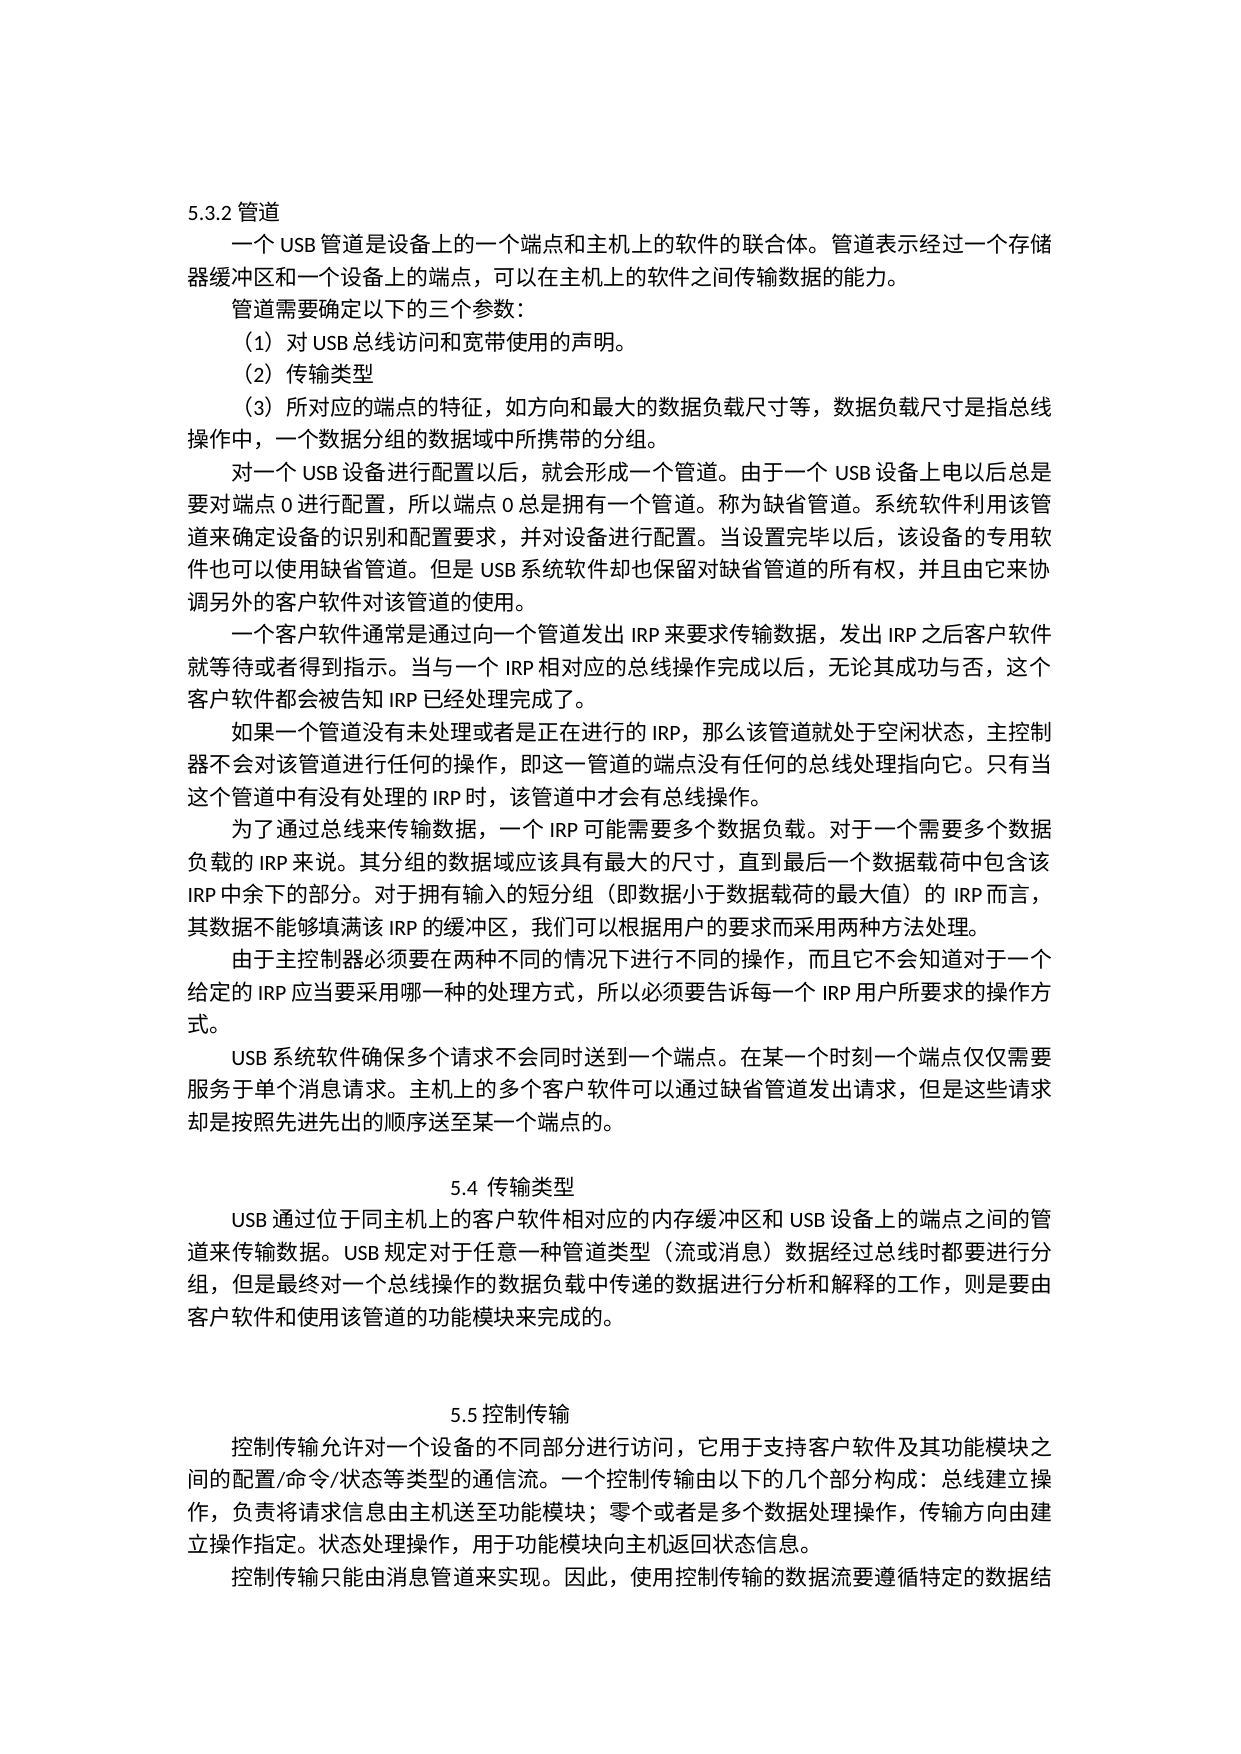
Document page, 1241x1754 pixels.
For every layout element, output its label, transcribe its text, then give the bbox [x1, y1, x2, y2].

list 所对应的端点的特征，如方向和最大的数据负载尺寸等，数据负载尺寸是指总线操作中，一个数据分组的数据域中所携带的分组。 [187, 389, 1053, 454]
list 对一个USB设备进行配置以后，就会形成一个管道。由于一个USB设备上电以后总是要对端点0进行配置，所以端点0总是拥有一个管道。称为缺省管道。系统软件利用该管道来确定设备的识别和配置要求，并对设备进行配置。当设置完毕以后，该设备的专用软件也可以使用缺省管道。但是USB系统软件却也保留对缺省管道的所有权，并且由它来协调另外的客户软件对该管道的使用。 [187, 454, 1053, 617]
list 控制传输允许对一个设备的不同部分进行访问，它用于支持客户软件及其功能模块之间的配置/命令/状态等类型的通信流。一个控制传输由以下的几个部分构成：总线建立操作，负责将请求信息由主机送至功能模块；零个或者是多个数据处理操作，传输方向由建立操作指定。状态处理操作，用于功能模块向主机返回状态信息。 [187, 1429, 1053, 1559]
list 管道需要确定以下的三个参数： [187, 292, 1053, 324]
list 5.3.2 管道 [187, 194, 1053, 227]
list 一个客户软件通常是通过向一个管道发出IRP来要求传输数据，发出IRP之后客户软件就等待或者得到指示。当与一个IRP相对应的总线操作完成以后，无论其成功与否，这个客户软件都会被告知IRP已经处理完成了。 [187, 617, 1053, 714]
list 为了通过总线来传输数据，一个IRP可能需要多个数据负载。对于一个需要多个数据负载的IRP来说。其分组的数据域应该具有最大的尺寸，直到最后一个数据载荷中包含该IRP中余下的部分。对于拥有输入的短分组（即数据小于数据载荷的最大值）的IRP而言，其数据不能够填满该IRP的缓冲区，我们可以根据用户的要求而采用两种方法处理。 [187, 812, 1053, 942]
list 对USB总线访问和宽带使用的声明。 [187, 324, 1053, 357]
list USB通过位于同主机上的客户软件相对应的内存缓冲区和USB设备上的端点之间的管道来传输数据。USB规定对于任意一种管道类型（流或消息）数据经过总线时都要进行分组，但是最终对一个总线操作的数据负载中传递的数据进行分析和解释的工作，则是要由客户软件和使用该管道的功能模块来完成的。 [187, 1202, 1053, 1332]
list 5.4 传输类型 [406, 1169, 1053, 1202]
list 传输类型 [187, 357, 1053, 389]
list 如果一个管道没有未处理或者是正在进行的IRP，那么该管道就处于空闲状态，主控制器不会对该管道进行任何的操作，即这一管道的端点没有任何的总线处理指向它。只有当这个管道中有没有处理的IRP时，该管道中才会有总线操作。 [187, 714, 1053, 812]
list 5.5 控制传输 [406, 1397, 1053, 1429]
list 由于主控制器必须要在两种不同的情况下进行不同的操作，而且它不会知道对于一个给定的IRP应当要采用哪一种的处理方式，所以必须要告诉每一个IRP用户所要求的操作方式。 [187, 942, 1053, 1039]
list 控制传输只能由消息管道来实现。因此，使用控制传输的数据流要遵循特定的数据结构。 [187, 1559, 1053, 1592]
list USB系统软件确保多个请求不会同时送到一个端点。在某一个时刻一个端点仅仅需要服务于单个消息请求。主机上的多个客户软件可以通过缺省管道发出请求，但是这些请求却是按照先进先出的顺序送至某一个端点的。 [187, 1039, 1053, 1137]
list 一个USB管道是设备上的一个端点和主机上的软件的联合体。管道表示经过一个存储器缓冲区和一个设备上的端点，可以在主机上的软件之间传输数据的能力。 [187, 227, 1053, 292]
